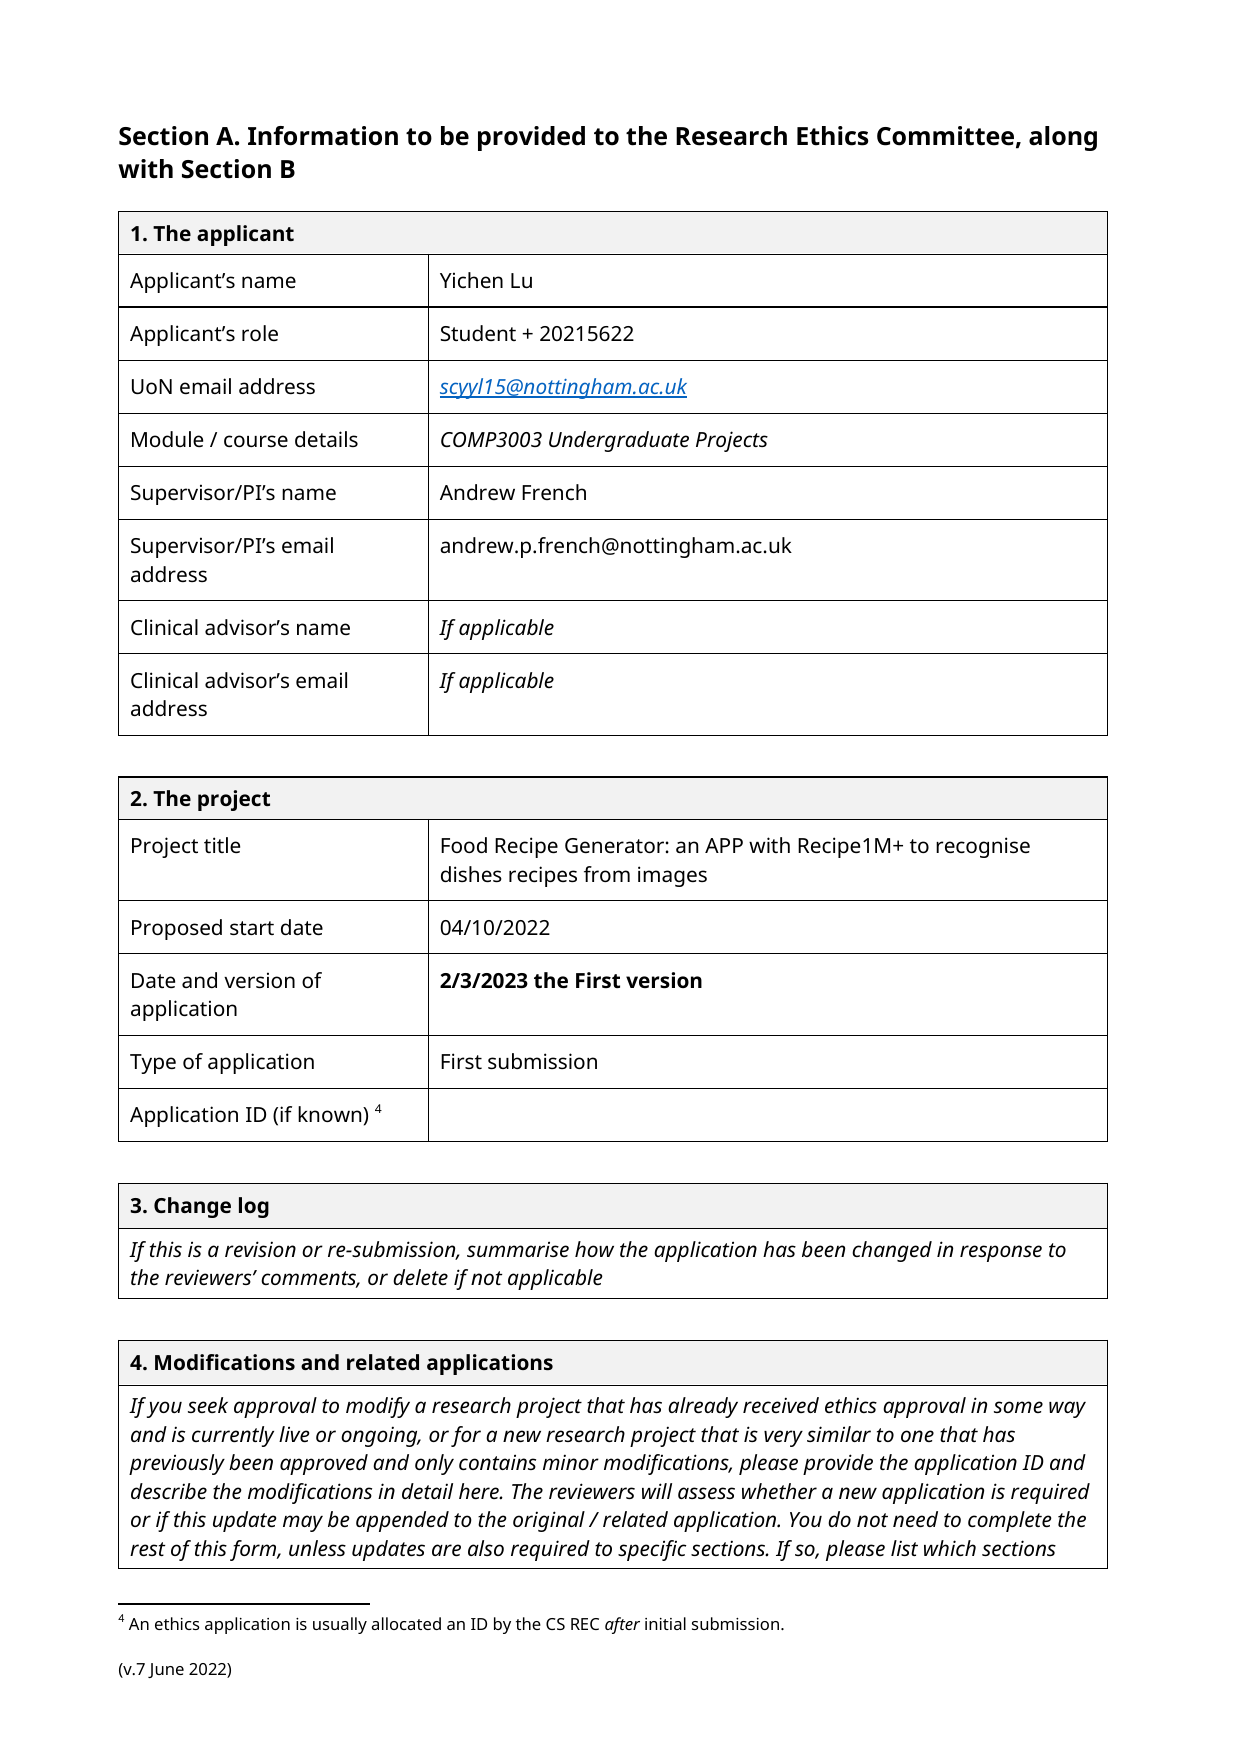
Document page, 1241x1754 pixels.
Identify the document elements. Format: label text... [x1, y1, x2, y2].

table_cell If applicable [429, 601, 1107, 653]
table_cell Supervisor/PI’s email address [119, 520, 428, 600]
table_cell Andrew French [429, 467, 1107, 518]
table_cell Food Recipe Generator: an APP with Recipe1M+ to recognise dishes recipes from images [429, 820, 1107, 900]
table_header 4. Modifications and related applications [119, 1341, 1107, 1384]
table_cell Application ID (if known) [119, 1089, 428, 1141]
table_header 2. The project [119, 778, 1107, 819]
table_cell Applicant’s role [119, 308, 428, 359]
table_cell UoN email address [119, 361, 428, 412]
table_header 3. Change log [119, 1184, 1107, 1228]
table_cell Module / course details [119, 414, 428, 466]
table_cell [119, 1386, 1107, 1568]
table_cell andrew.p.french@nottingham.ac.uk [429, 520, 1107, 600]
table_cell COMP3003 Undergraduate Projects [429, 414, 1107, 466]
table_cell Clinical advisor’s name [119, 601, 428, 653]
table_cell If applicable [429, 654, 1107, 734]
table_cell Student + 20215622 [429, 308, 1107, 359]
table_cell scyyl15@nottingham.ac.uk [429, 361, 1107, 412]
table_cell 04/10/2022 [429, 901, 1107, 953]
text Section A. Information to be provided to the Research Ethics Committee, along with Section B [118, 118, 1122, 186]
table_cell 2/3/2023 the First version [429, 954, 1107, 1034]
table_cell First submission [429, 1036, 1107, 1088]
table_cell Clinical advisor’s email address [119, 654, 428, 734]
table_cell Project title [119, 820, 428, 900]
table_cell Yichen Lu [429, 255, 1107, 306]
table_header 1. The applicant [119, 212, 1107, 253]
table_cell Type of application [119, 1036, 428, 1088]
table_cell [429, 1089, 1107, 1141]
table_cell Proposed start date [119, 901, 428, 953]
table_cell Supervisor/PI’s name [119, 467, 428, 518]
table_cell Applicant’s name [119, 255, 428, 306]
table_cell If this is a revision or re-submission, summarise how the application has been changed in response to the reviewers’ comments, or delete if not applicable [119, 1229, 1107, 1297]
table_cell Date and version of application [119, 954, 428, 1034]
